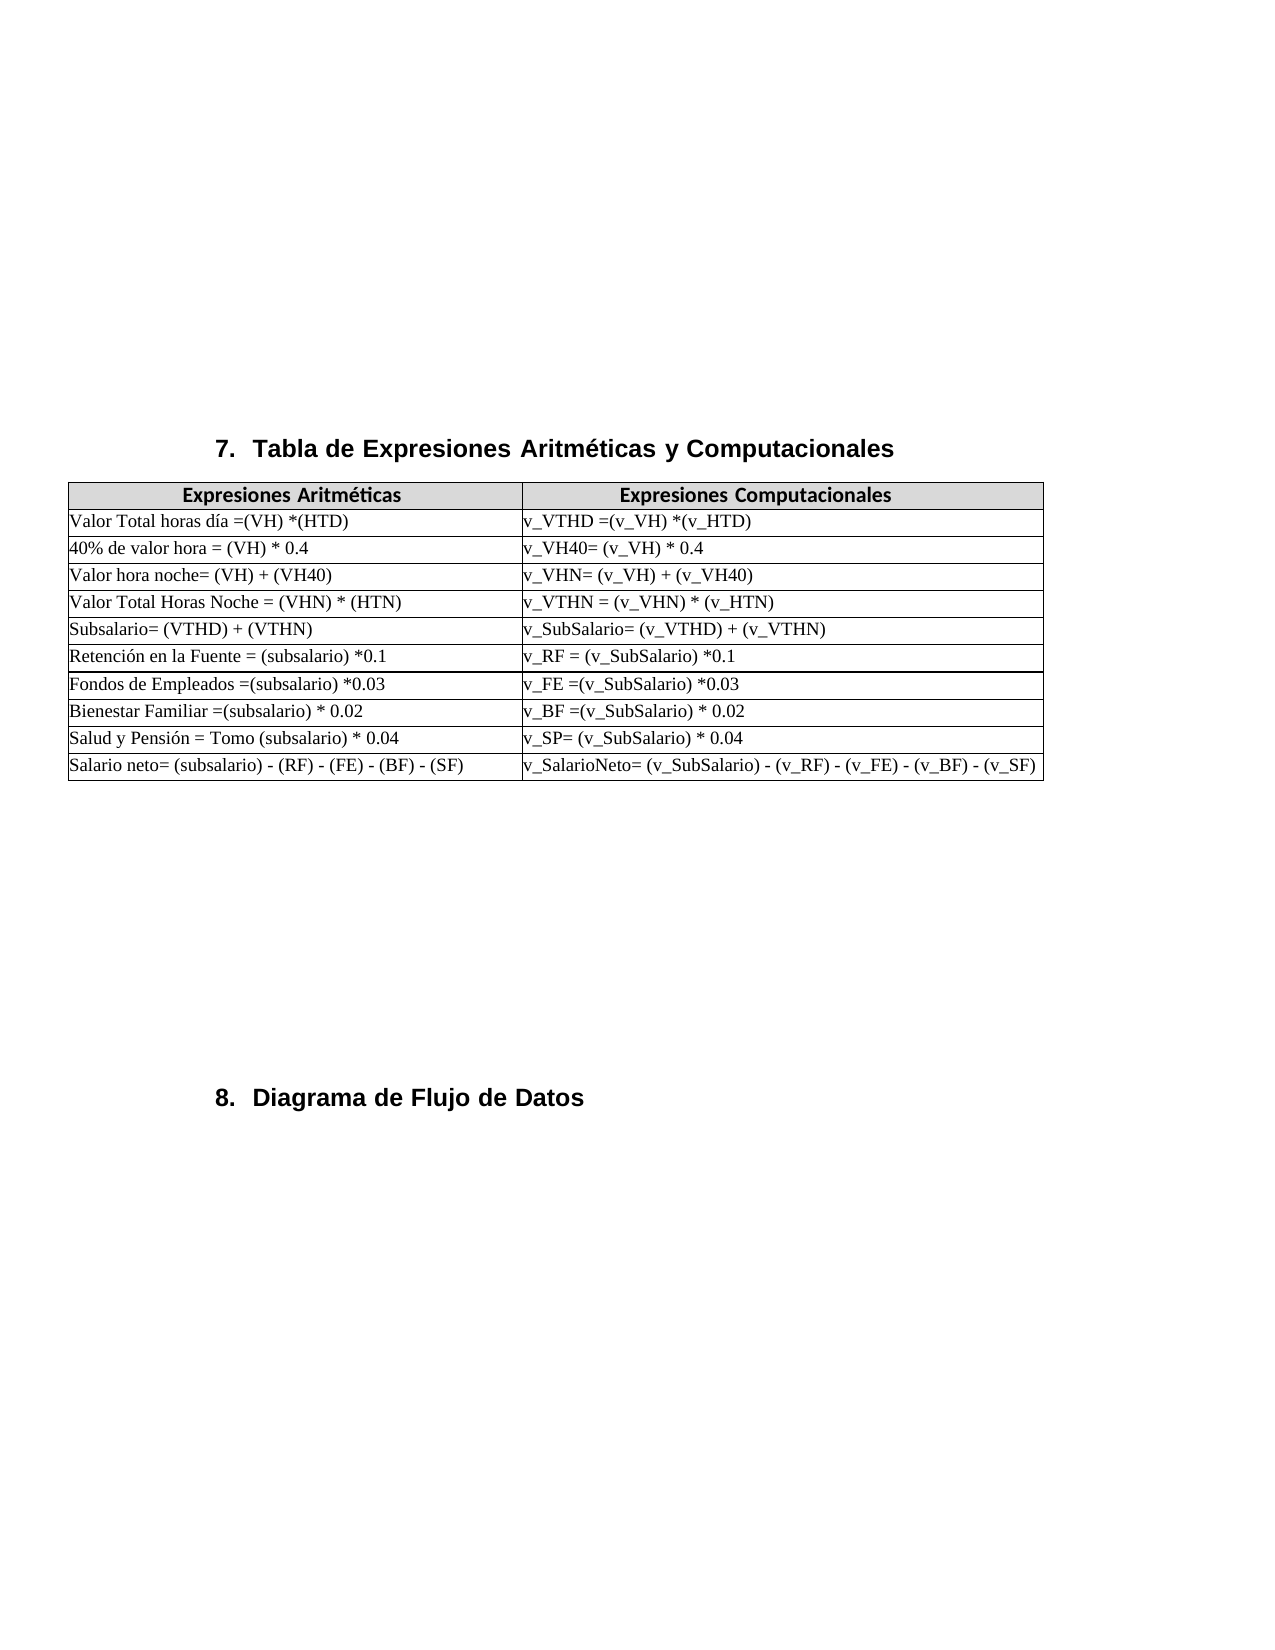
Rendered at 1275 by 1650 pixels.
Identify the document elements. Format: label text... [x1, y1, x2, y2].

table_cell Salud y Pensión = Tomo (subsalario) * 0.04 [69, 727, 522, 753]
table_cell v_BF =(v_SubSalario) * 0.02 [523, 700, 1043, 726]
table_header Expresiones Computacionales [523, 483, 1043, 509]
table_cell v_SP= (v_SubSalario) * 0.04 [523, 727, 1043, 753]
table_cell Retención en la Fuente = (subsalario) *0.1 [69, 645, 522, 671]
table_cell Fondos de Empleados =(subsalario) *0.03 [69, 673, 522, 699]
list Tabla de Expresiones Aritméticas y Computacionales [215, 434, 1098, 463]
table_cell Subsalario= (VTHD) + (VTHN) [69, 618, 522, 644]
table_cell v_SalarioNeto= (v_SubSalario) - (v_RF) - (v_FE) - (v_BF) - (v_SF) [523, 754, 1043, 780]
table_cell v_VH40= (v_VH) * 0.4 [523, 537, 1043, 563]
table_cell Valor Total Horas Noche = (VHN) * (HTN) [69, 591, 522, 617]
list Diagrama de Flujo de Datos [215, 1083, 1098, 1112]
table_cell 40% de valor hora = (VH) * 0.4 [69, 537, 522, 563]
table_cell v_SubSalario= (v_VTHD) + (v_VTHN) [523, 618, 1043, 644]
table_cell Bienestar Familiar =(subsalario) * 0.02 [69, 700, 522, 726]
table_cell Valor hora noche= (VH) + (VH40) [69, 564, 522, 590]
table_cell v_RF = (v_SubSalario) *0.1 [523, 645, 1043, 671]
table_cell v_VTHD =(v_VH) *(v_HTD) [523, 510, 1043, 536]
table_cell Valor Total horas día =(VH) *(HTD) [69, 510, 522, 536]
table_cell v_FE =(v_SubSalario) *0.03 [523, 673, 1043, 699]
table_cell v_VTHN = (v_VHN) * (v_HTN) [523, 591, 1043, 617]
table_header Expresiones Aritméticas [69, 483, 522, 509]
table_cell Salario neto= (subsalario) - (RF) - (FE) - (BF) - (SF) [69, 754, 522, 780]
table_cell v_VHN= (v_VH) + (v_VH40) [523, 564, 1043, 590]
